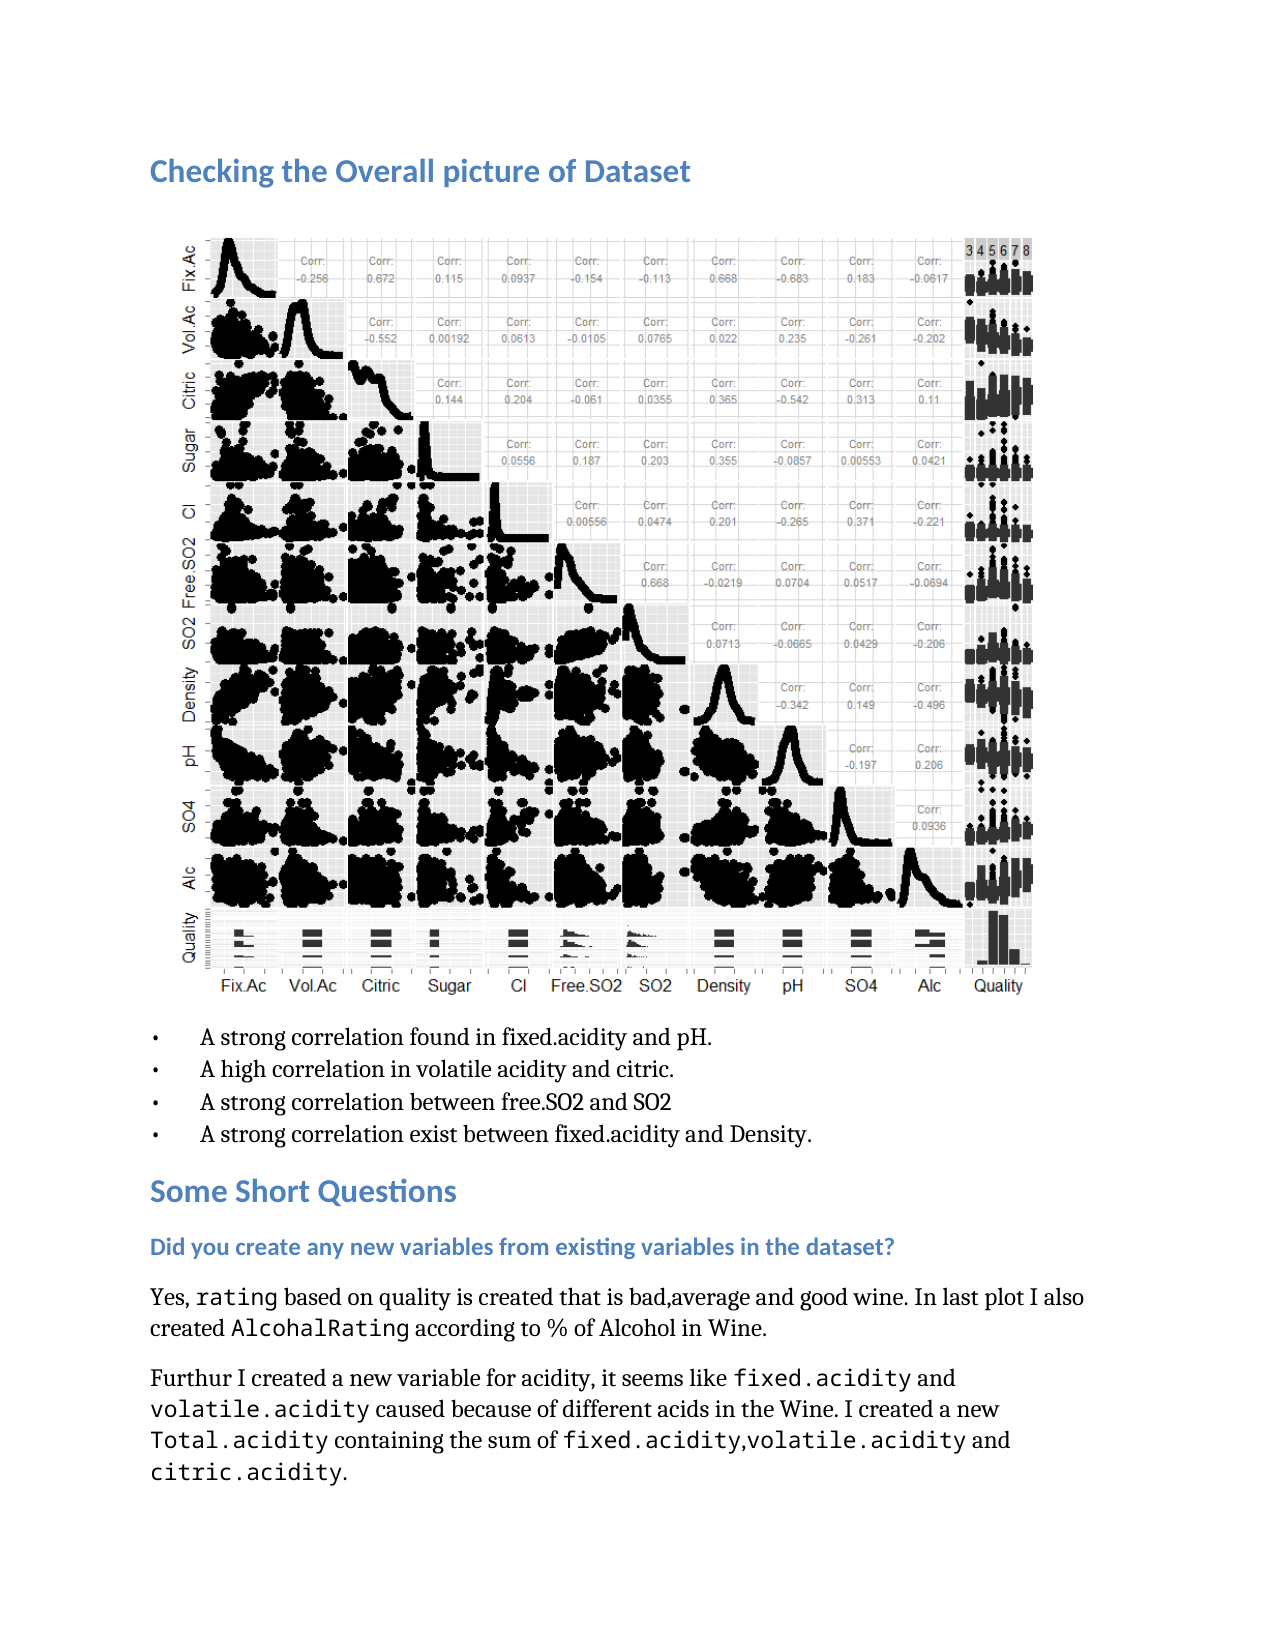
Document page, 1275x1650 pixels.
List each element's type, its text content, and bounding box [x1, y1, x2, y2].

list A strong correlation between free.SO2 and SO2 [150, 1087, 1125, 1116]
subtitle Did you create any new variables from existing variables in the dataset? [150, 1231, 1125, 1262]
subtitle Some Short Questions [150, 1169, 1125, 1210]
subtitle Checking the Overall picture of Dataset [150, 150, 1125, 191]
list A high correlation in volatile acidity and citric. [150, 1055, 1125, 1084]
list A strong correlation exist between fixed.acidity and Density. [150, 1120, 1125, 1149]
text Furthur I created a new variable for acidity, it seems like fixed.acidity and volatile.acidity caused because of different acids in the Wine. I created a new Total.acidity containing the sum of fixed.acidity,volatile.acidity and citric.acidity. [150, 1362, 1125, 1487]
picture [168, 209, 1062, 1004]
text Yes, rating based on quality is created that is bad,average and good wine. In last plot I also created AlcohalRating according to % of Alcohol in Wine. [150, 1280, 1125, 1343]
list A strong correlation found in fixed.acidity and pH. [150, 1022, 1125, 1051]
